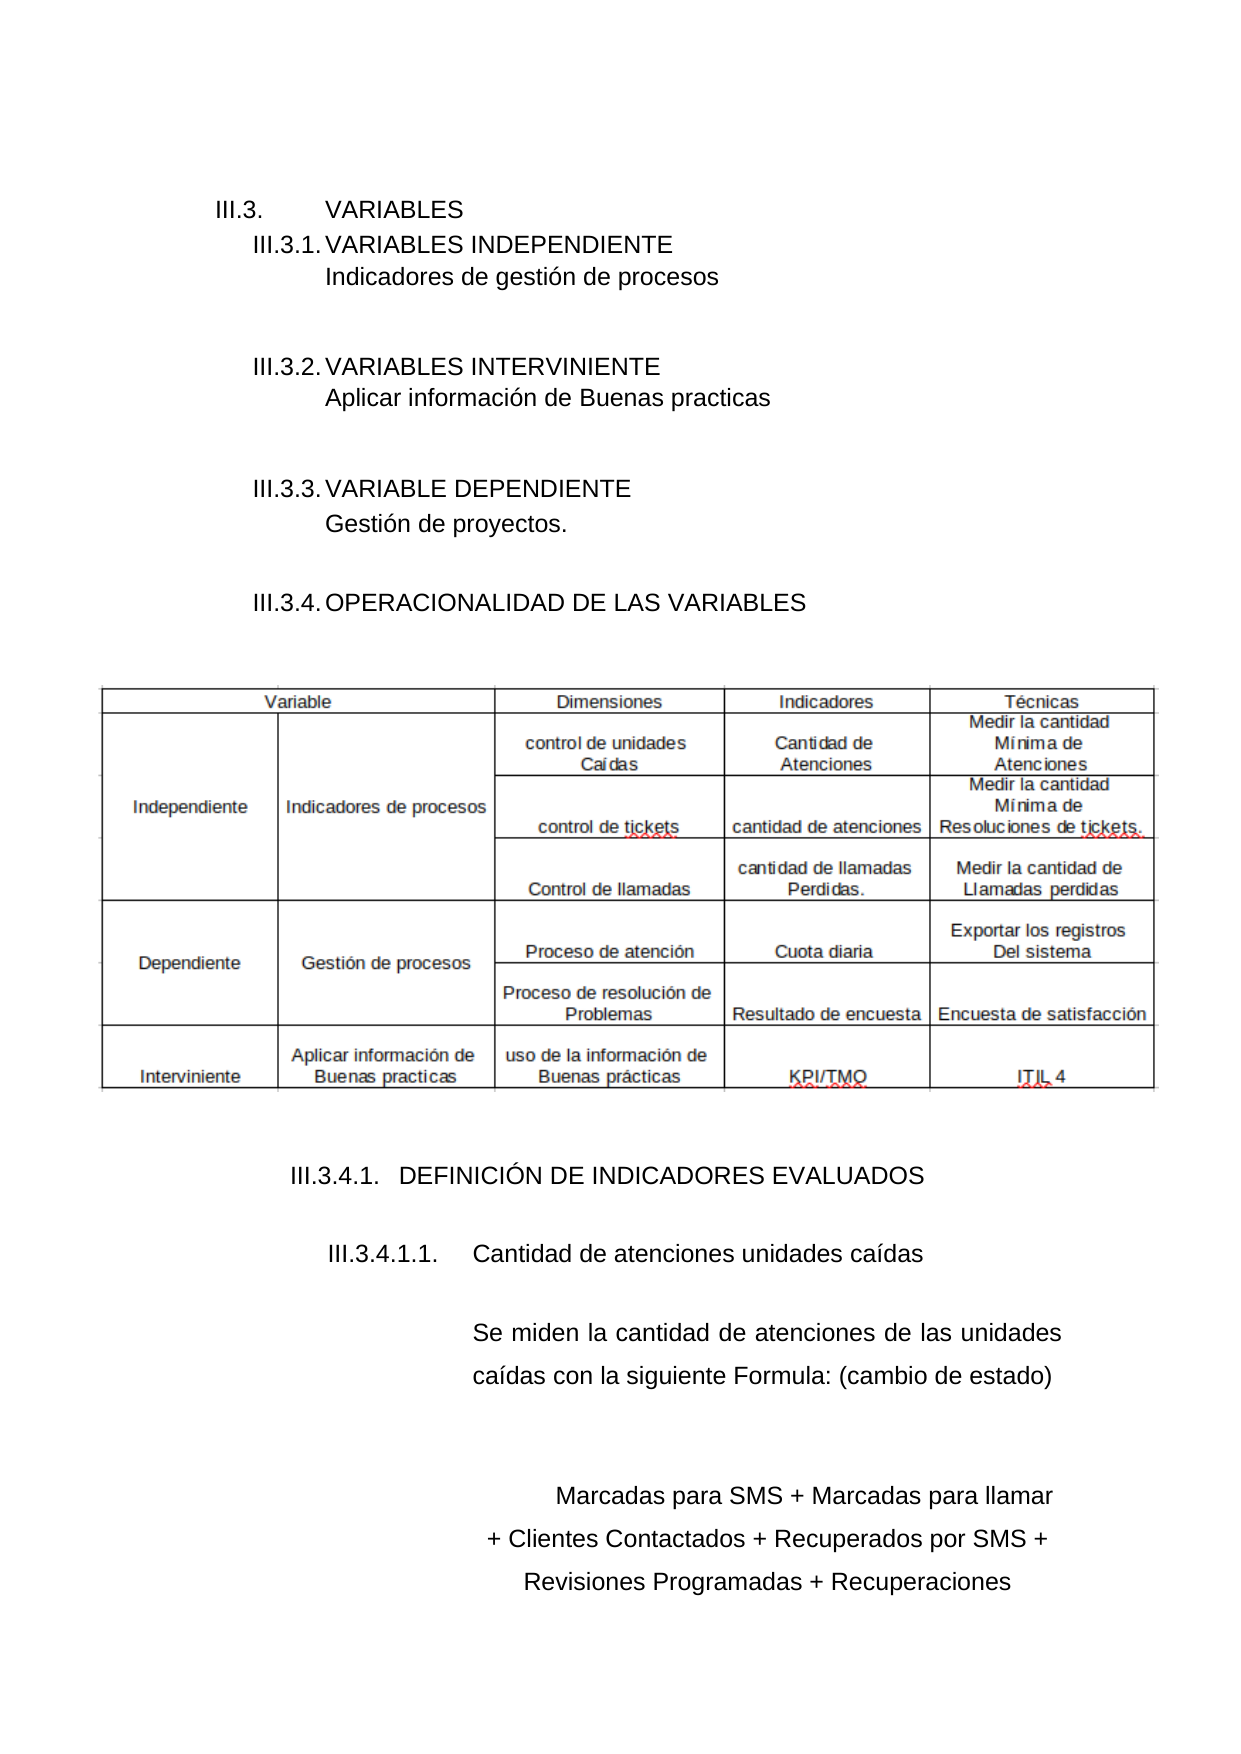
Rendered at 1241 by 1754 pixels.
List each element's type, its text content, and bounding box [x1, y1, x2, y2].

list Indicadores de gestión de procesos [268, 262, 1063, 290]
picture [98, 685, 1159, 1092]
subtitle VARIABLE DEPENDIENTE [252, 474, 1063, 503]
text Se miden la cantidad de atenciones de las unidades caídas con la siguiente Formula: (cambio de estado) [472, 1318, 1063, 1390]
subtitle VARIABLES INDEPENDIENTE [252, 231, 1063, 259]
subtitle VARIABLES INTERVINIENTE [252, 352, 1063, 381]
subtitle VARIABLES [215, 195, 1063, 224]
subtitle DEFINICIÓN DE INDICADORES EVALUADOS [290, 1161, 1063, 1189]
subtitle OPERACIONALIDAD DE LAS VARIABLES [252, 588, 1063, 617]
subtitle Gestión de proyectos. [325, 509, 1063, 538]
list Aplicar información de Buenas practicas [268, 383, 1063, 412]
subtitle Cantidad de atenciones unidades caídas [327, 1239, 1063, 1268]
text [472, 1481, 1063, 1596]
